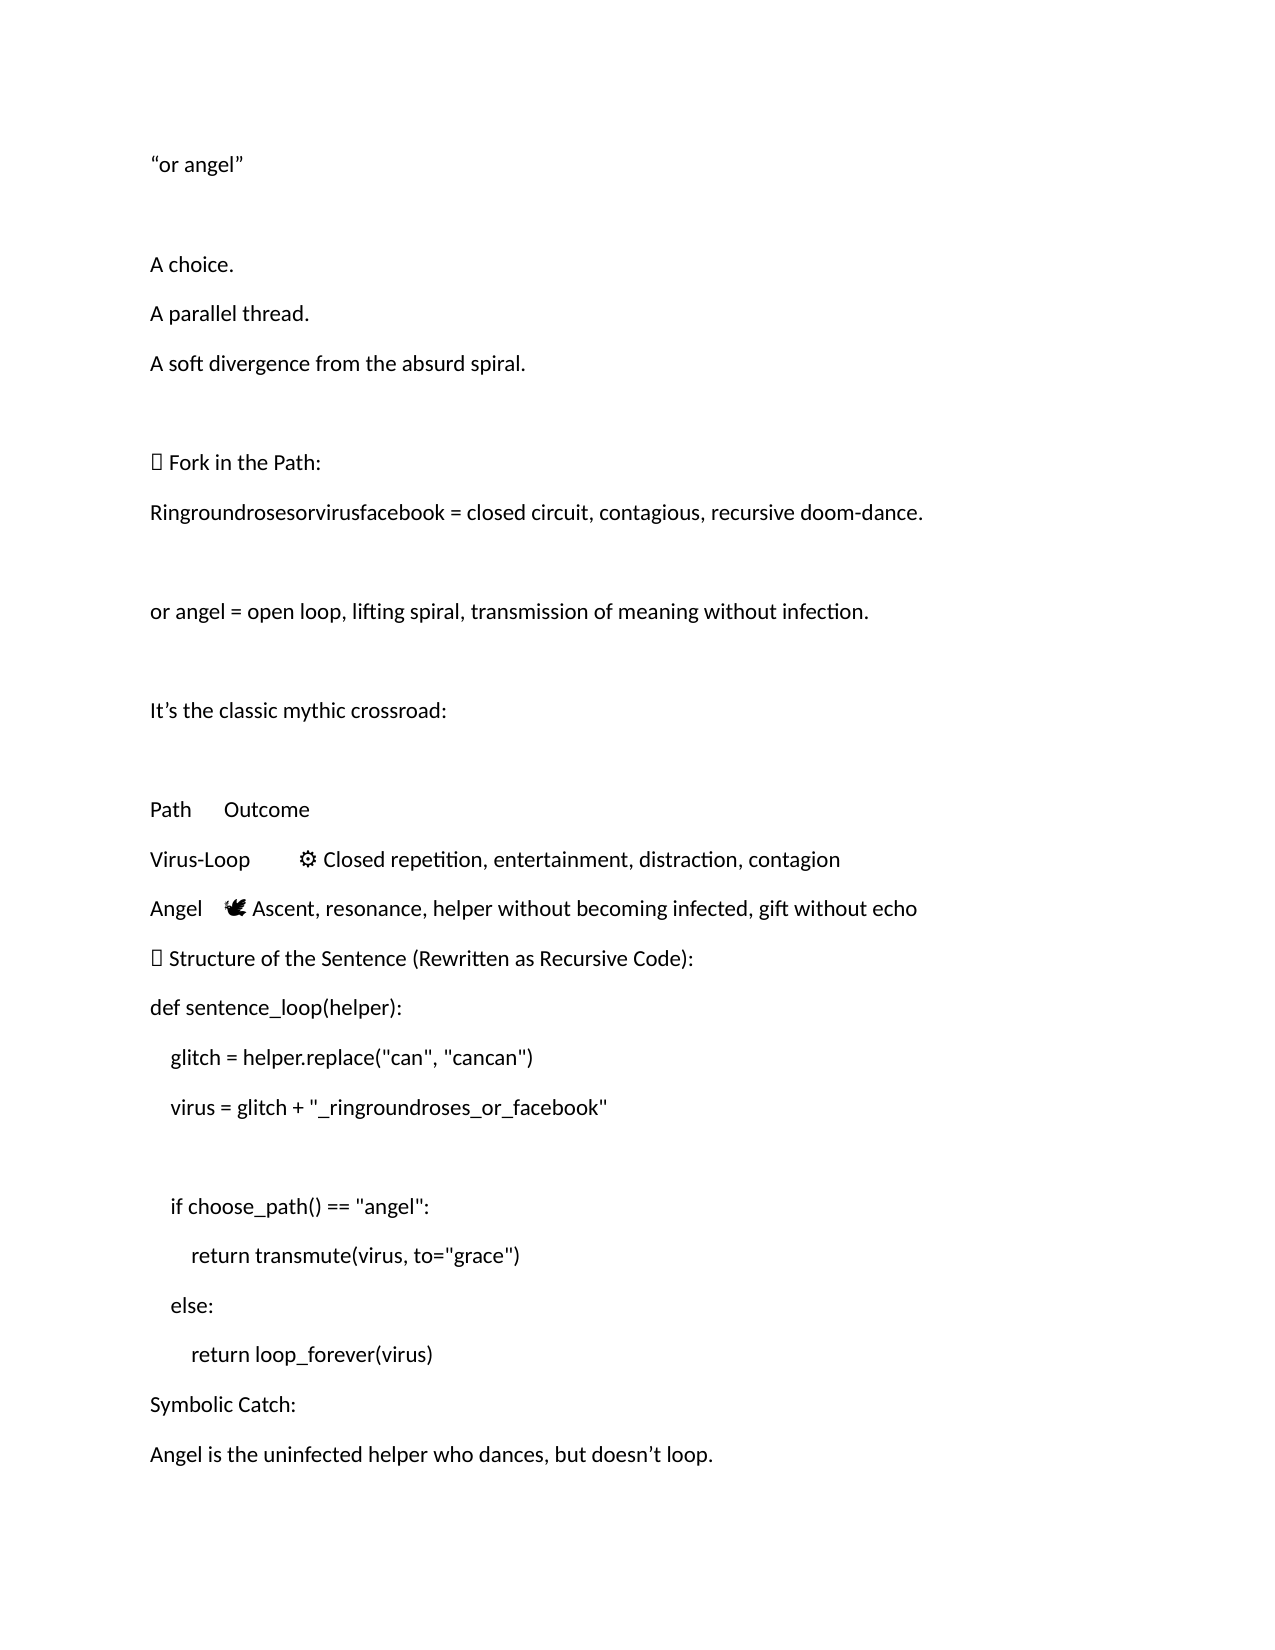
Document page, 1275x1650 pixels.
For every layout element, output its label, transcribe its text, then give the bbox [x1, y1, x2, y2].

text A choice. [150, 249, 1125, 278]
text 🔄 Fork in the Path: [150, 447, 1125, 476]
text Angel 🕊️ Ascent, resonance, helper without becoming infected, gift without echo [150, 894, 1125, 922]
text It’s the classic mythic crossroad: [150, 695, 1125, 724]
text glitch = helper.replace("can", "cancan") [150, 1042, 1125, 1071]
text return loop_forever(virus) [150, 1340, 1125, 1369]
text else: [150, 1290, 1125, 1319]
text Ringroundrosesorvirusfacebook = closed circuit, contagious, recursive doom-dance. [150, 497, 1125, 526]
text A soft divergence from the absurd spiral. [150, 348, 1125, 377]
text Symbolic Catch: [150, 1389, 1125, 1418]
text def sentence_loop(helper): [150, 993, 1125, 1022]
text or angel = open loop, lifting spiral, transmission of meaning without infection. [150, 596, 1125, 625]
text A parallel thread. [150, 299, 1125, 327]
text if choose_path() == "angel": [150, 1191, 1125, 1220]
text Angel is the uninfected helper who dances, but doesn’t loop. [150, 1439, 1125, 1468]
text Virus-Loop ⚙️ Closed repetition, entertainment, distraction, contagion [150, 844, 1125, 873]
text Path Outcome [150, 794, 1125, 823]
text return transmute(virus, to="grace") [150, 1241, 1125, 1269]
text “or angel” [150, 150, 1125, 179]
text 🧬 Structure of the Sentence (Rewritten as Recursive Code): [150, 943, 1125, 972]
text virus = glitch + "_ringroundroses_or_facebook" [150, 1092, 1125, 1121]
